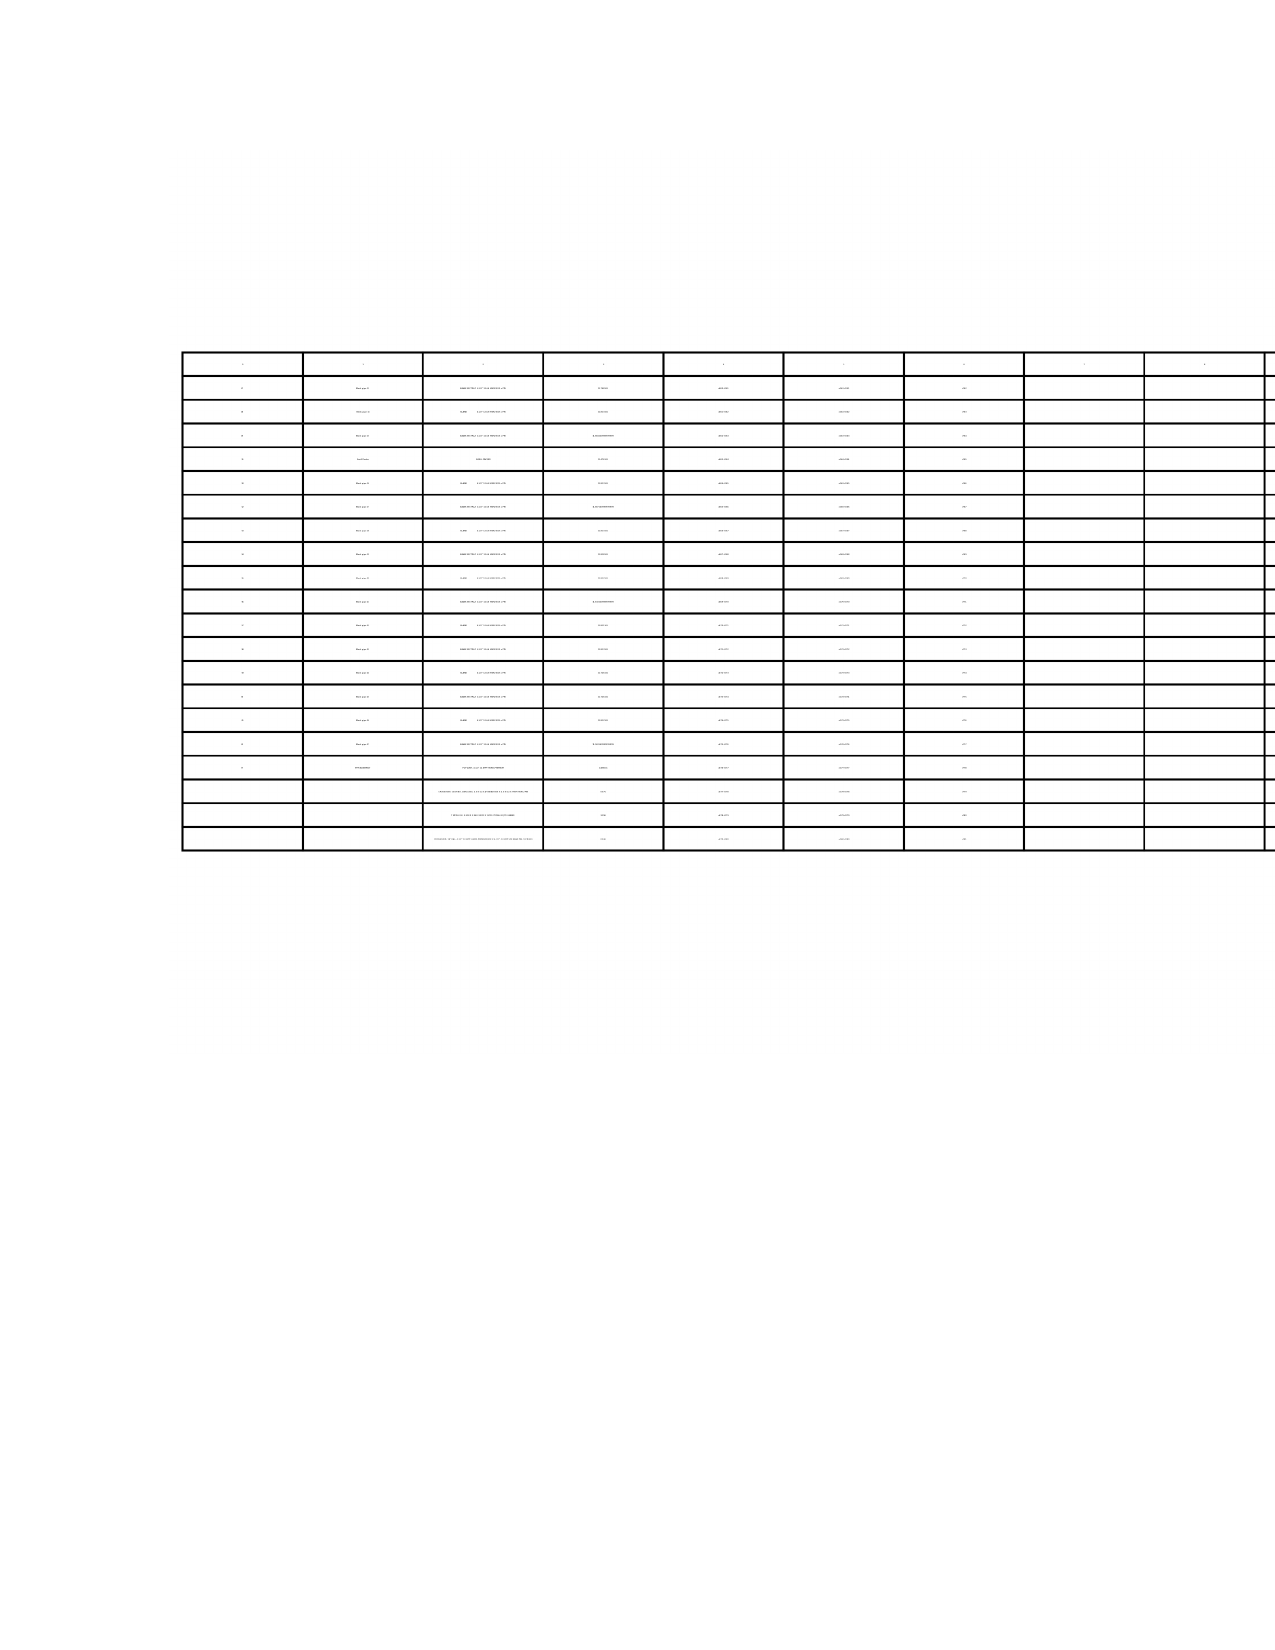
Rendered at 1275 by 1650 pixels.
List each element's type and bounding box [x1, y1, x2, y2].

picture [168, 150, 1275, 1054]
